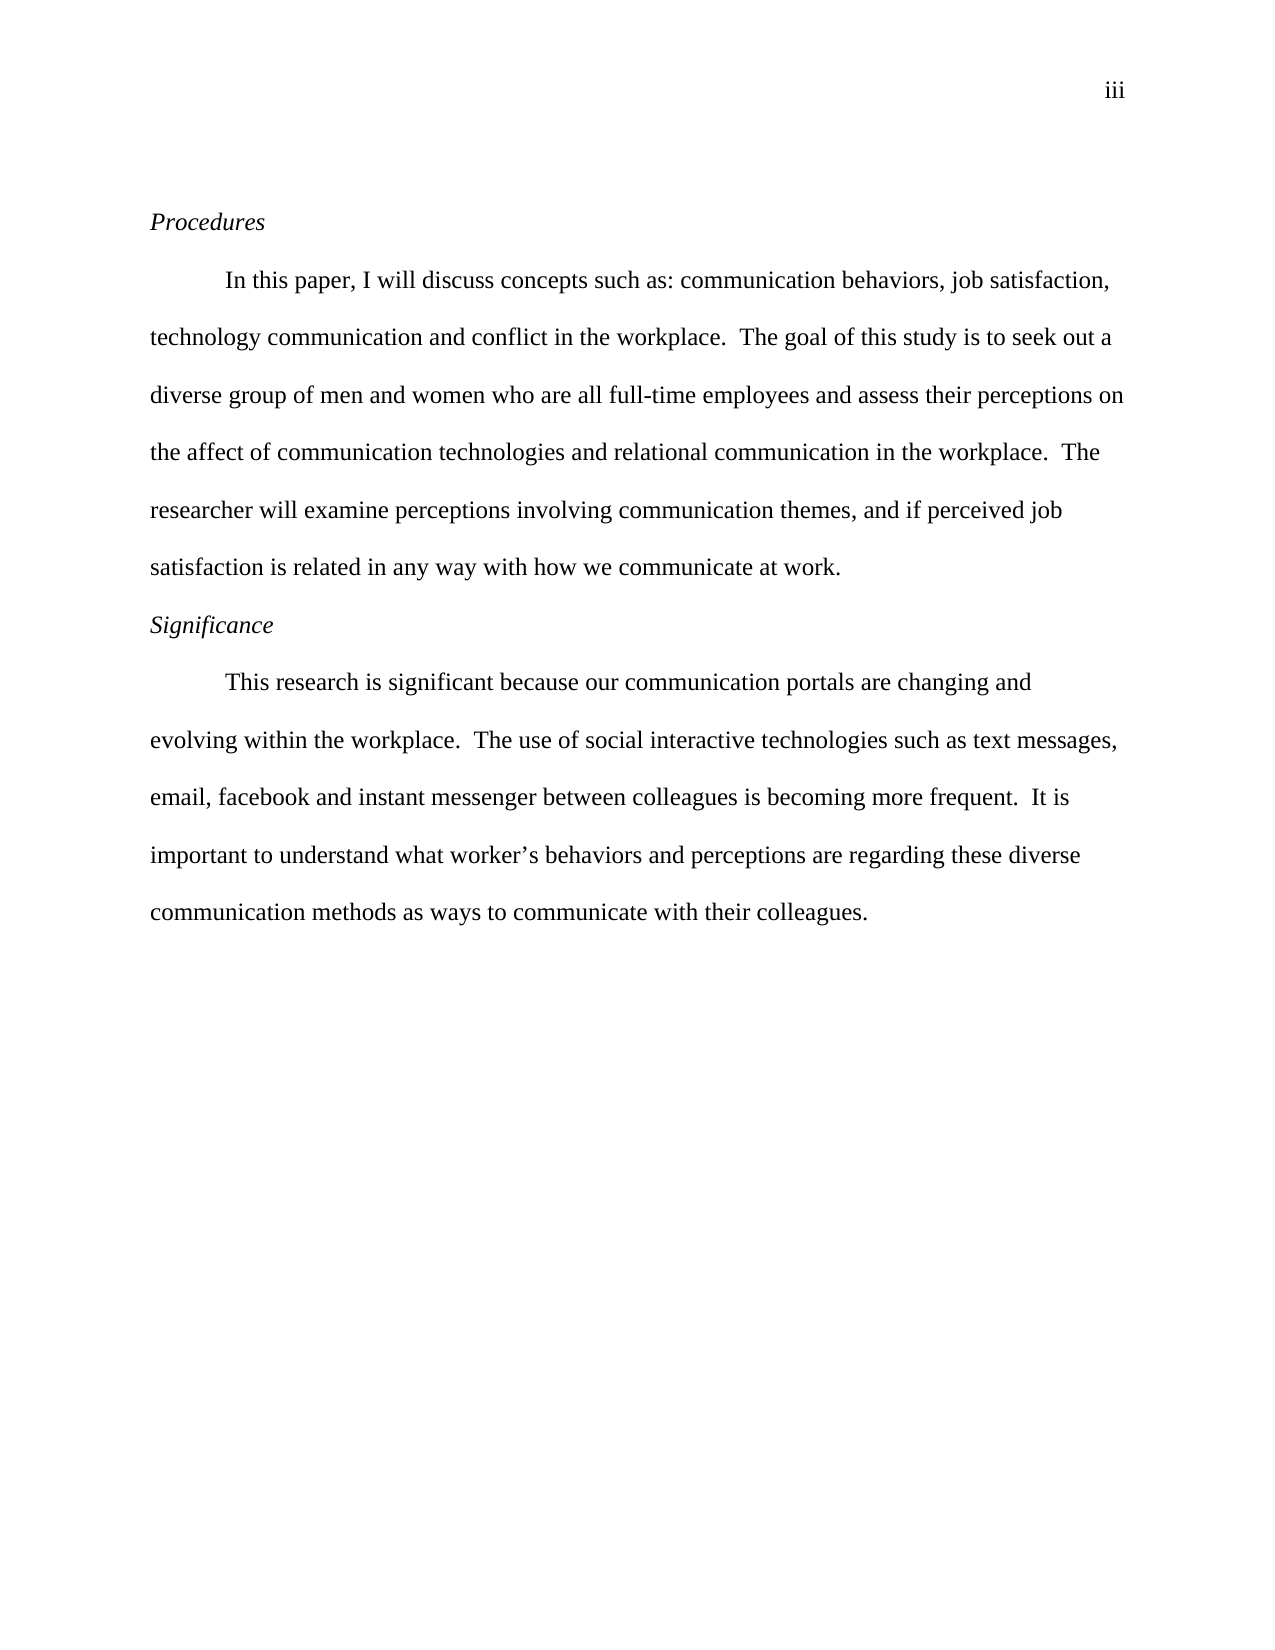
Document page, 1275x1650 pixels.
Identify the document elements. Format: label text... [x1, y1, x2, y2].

text In this paper, I will discuss concepts such as: communication behaviors, job satisfaction, technology communication and conflict in the workplace. The goal of this study is to seek out a diverse group of men and women who are all full-time employees and assess their perceptions on the affect of communication technologies and relational communication in the workplace. The researcher will examine perceptions involving communication themes, and if perceived job satisfaction is related in any way with how we communicate at work. [150, 265, 1125, 581]
text Procedures [150, 207, 1125, 236]
text Significance [150, 610, 1125, 639]
text This research is significant because our communication portals are changing and evolving within the workplace. The use of social interactive technologies such as text messages, email, facebook and instant messenger between colleagues is becoming more frequent. It is important to understand what worker’s behaviors and perceptions are regarding these diverse communication methods as ways to communicate with their colleagues. [150, 667, 1125, 926]
